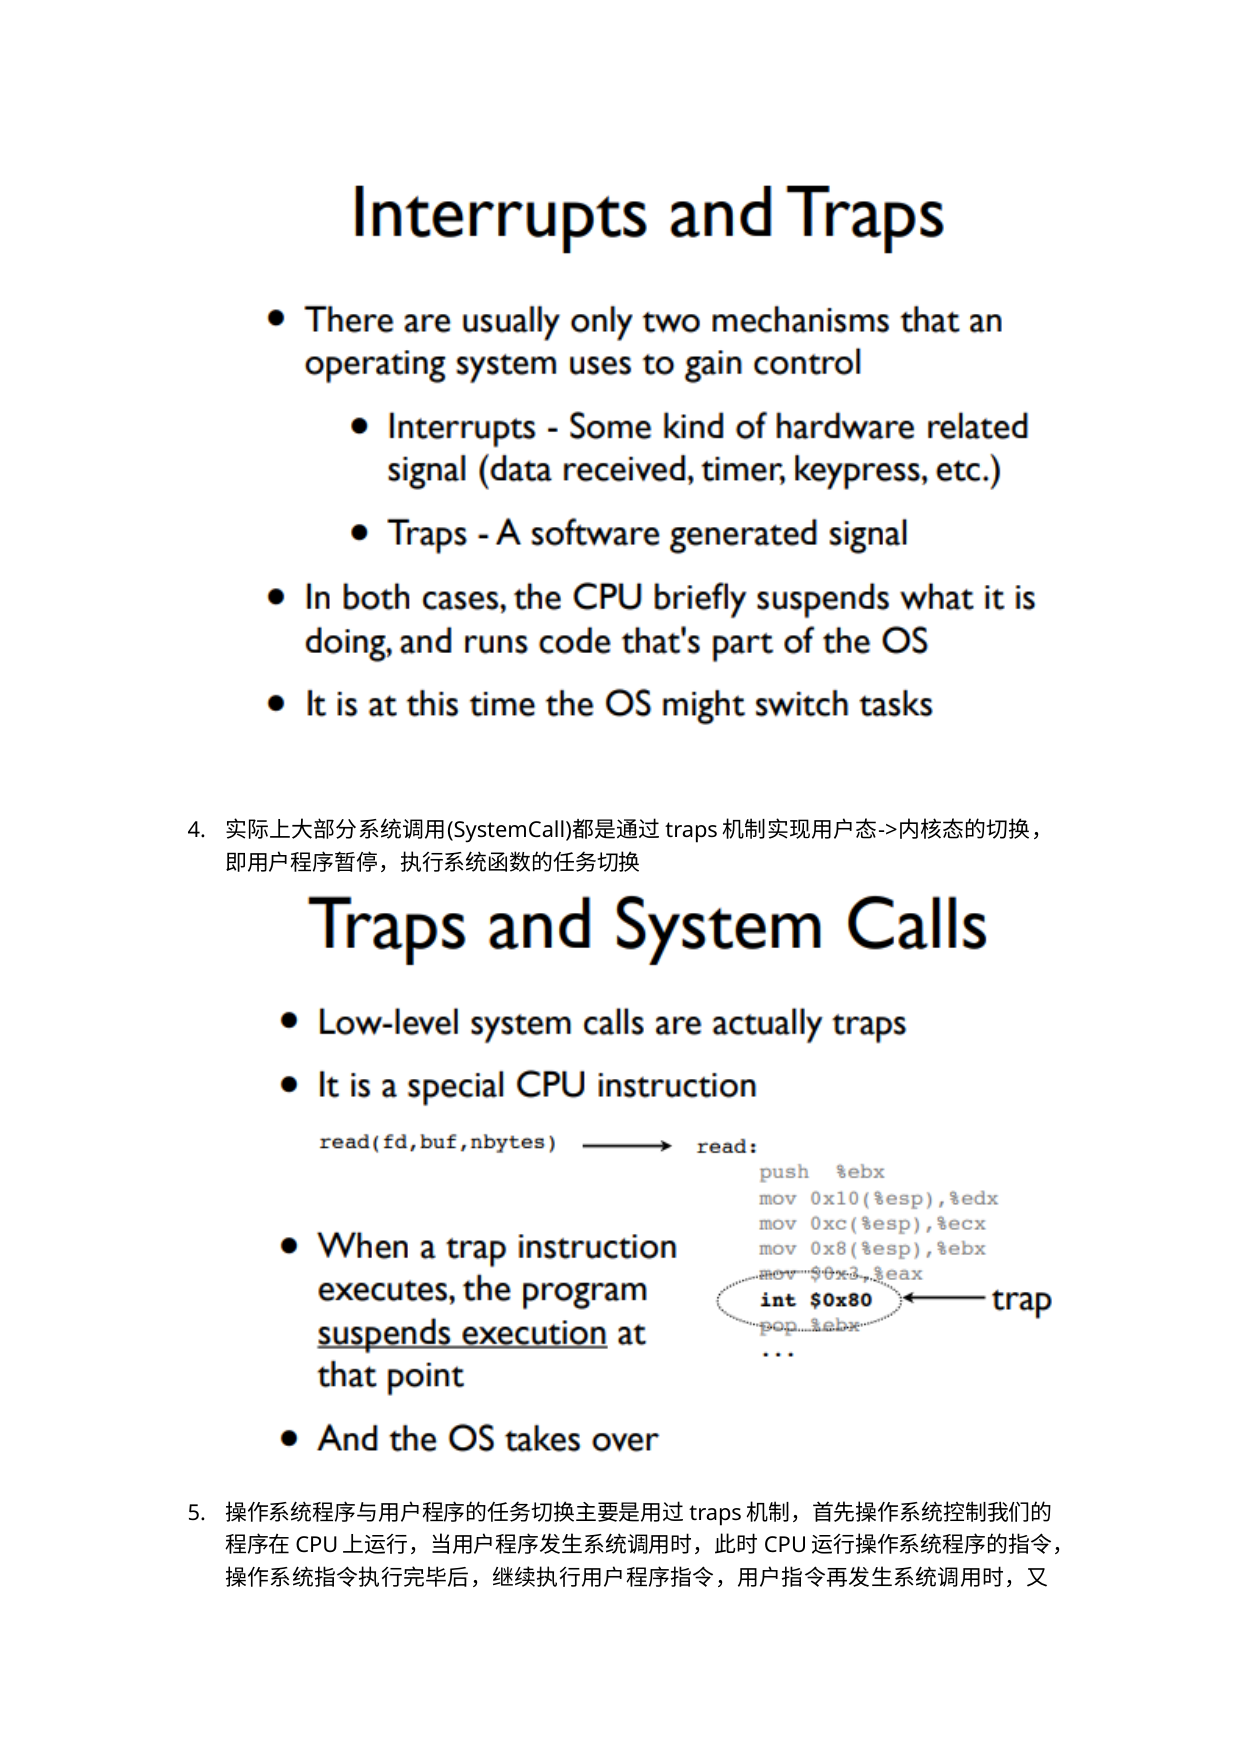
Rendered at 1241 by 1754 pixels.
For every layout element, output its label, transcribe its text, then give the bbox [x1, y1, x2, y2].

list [187, 1494, 1053, 1592]
picture [225, 162, 1080, 783]
picture [225, 877, 1077, 1482]
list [187, 162, 1053, 812]
